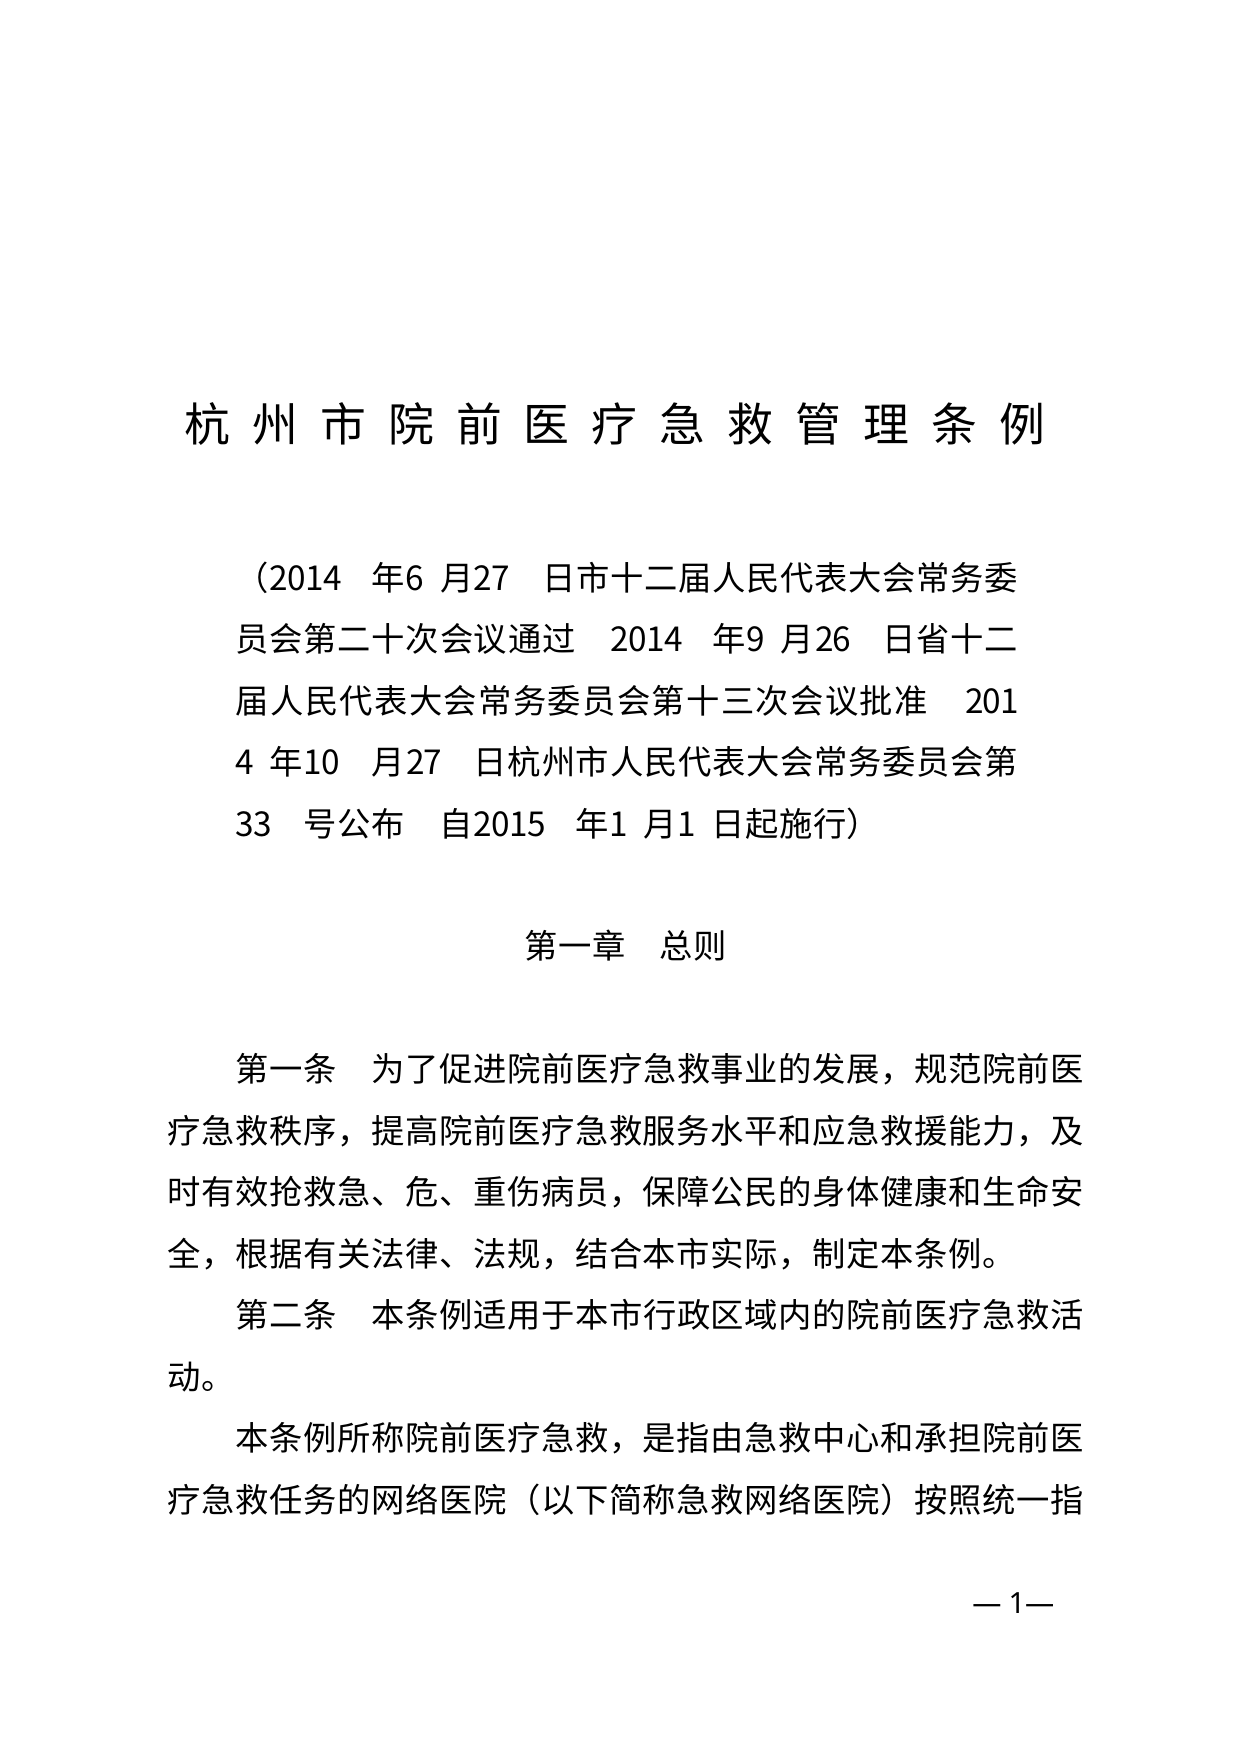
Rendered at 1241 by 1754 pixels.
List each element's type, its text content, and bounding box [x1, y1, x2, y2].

text 杭州市院前医疗急救管理条例 [168, 361, 1084, 483]
text 第二条 本条例适用于本市行政区域内的院前医疗急救活动。 [168, 1282, 1084, 1405]
text （2014年6月27日市十二届人民代表大会常务委员会第二十次会议通过 2014年9月26日省十二届人民代表大会常务委员会第十三次会议批准 2014年10月27日杭州市人民代表大会常务委员会第33号公布 自2015年1月1日起施行） [233, 545, 1019, 852]
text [168, 1405, 1084, 1528]
text 第一章 总则 [168, 914, 1084, 975]
text 第一条 为了促进院前医疗急救事业的发展，规范院前医疗急救秩序，提高院前医疗急救服务水平和应急救援能力，及时有效抢救急、危、重伤病员，保障公民的身体健康和生命安全，根据有关法律、法规，结合本市实际，制定本条例。 [168, 1037, 1084, 1282]
